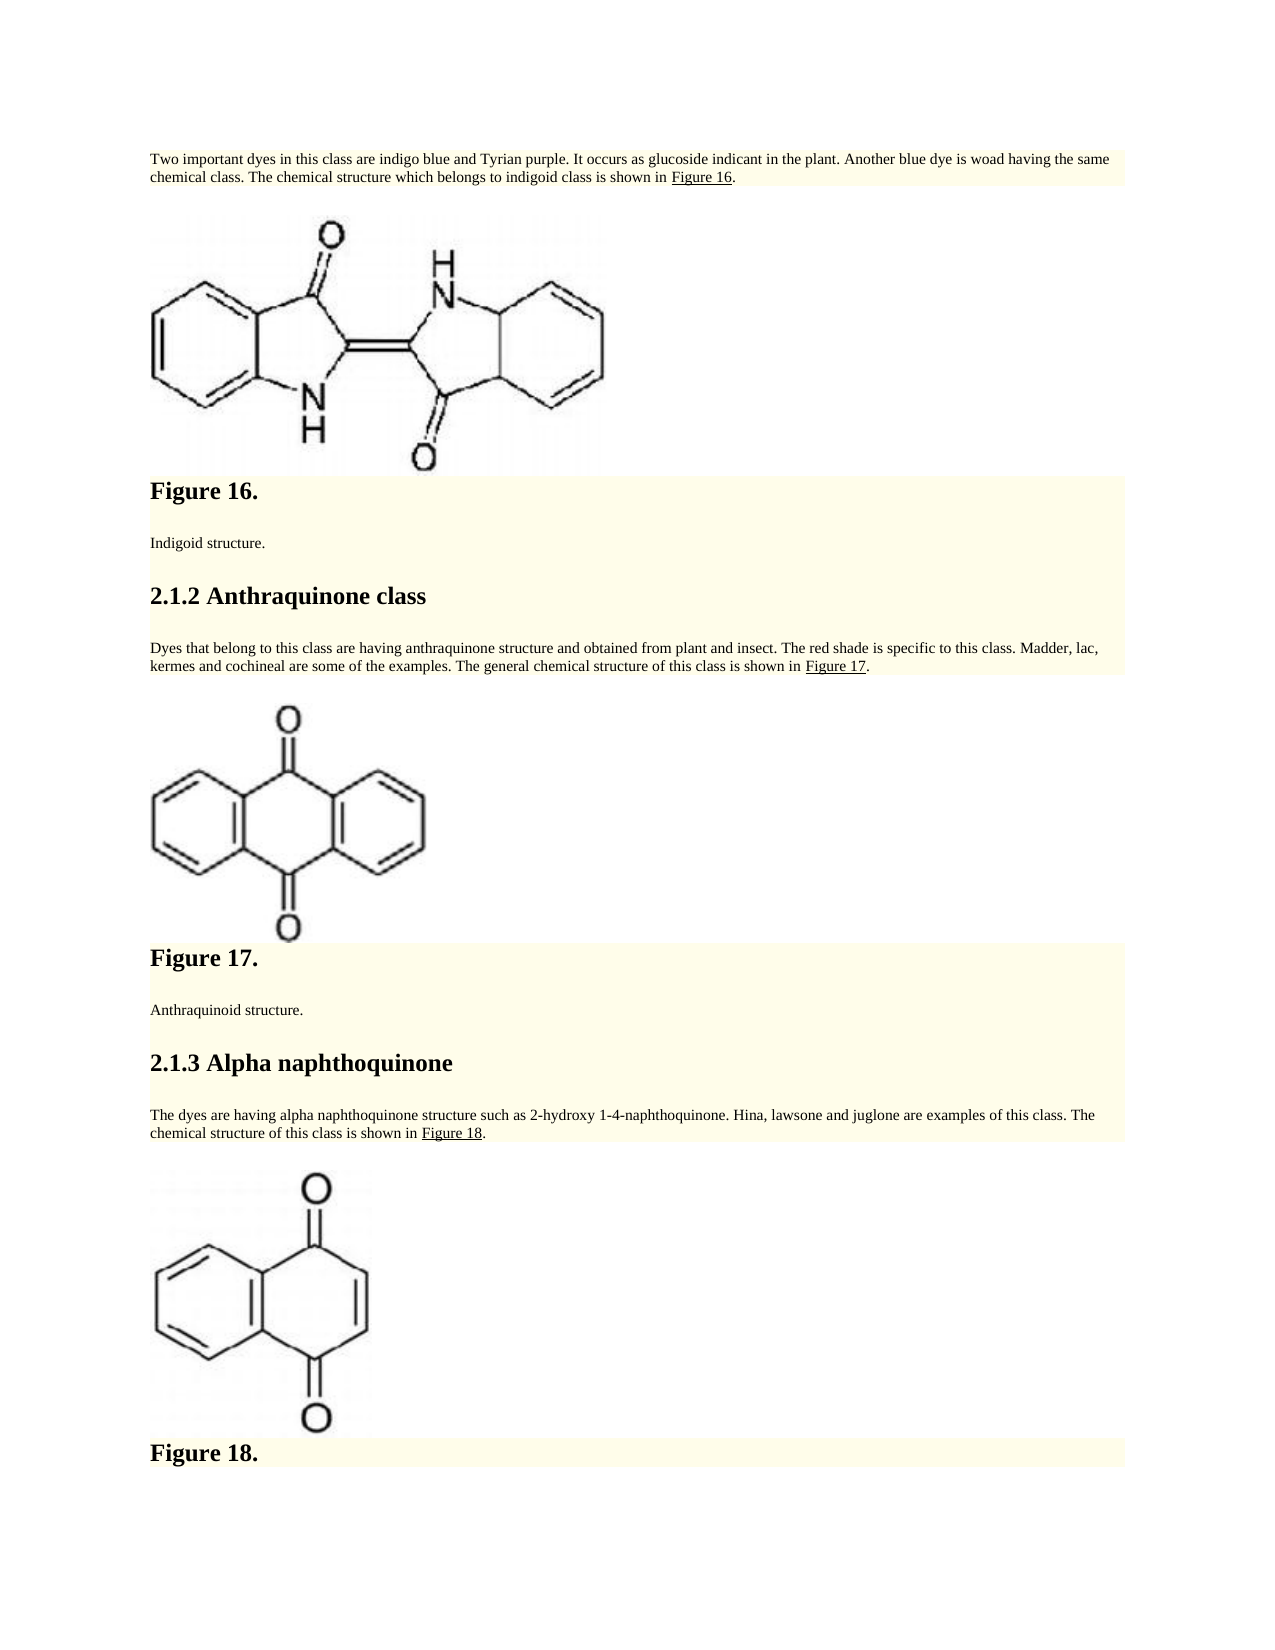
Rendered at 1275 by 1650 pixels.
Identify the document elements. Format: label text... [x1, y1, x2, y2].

text Figure 16. [150, 476, 1125, 505]
text Figure 18. [150, 1438, 1125, 1467]
text Dyes that belong to this class are having anthraquinone structure and obtained from plant and insect. The red shade is specific to this class. Madder, lac, kermes and cochineal are some of the examples. The general chemical structure of this class is shown in Figure 17. [150, 639, 1125, 675]
picture [150, 703, 427, 943]
text Figure 17. [150, 943, 1125, 972]
text Indigoid structure. [150, 534, 1125, 552]
picture [150, 1170, 372, 1438]
text Anthraquinoid structure. [150, 1001, 1125, 1019]
text 2.1.3 Alpha naphthoquinone [150, 1048, 1125, 1077]
text The dyes are having alpha naphthoquinone structure such as 2-hydroxy 1-4-naphthoquinone. Hina, lawsone and juglone are examples of this class. The chemical structure of this class is shown in Figure 18. [150, 1106, 1125, 1142]
picture [150, 215, 607, 476]
text Two important dyes in this class are indigo blue and Tyrian purple. It occurs as glucoside indicant in the plant. Another blue dye is woad having the same chemical class. The chemical structure which belongs to indigoid class is shown in Figure 16. [150, 150, 1125, 186]
text 2.1.2 Anthraquinone class [150, 581, 1125, 610]
